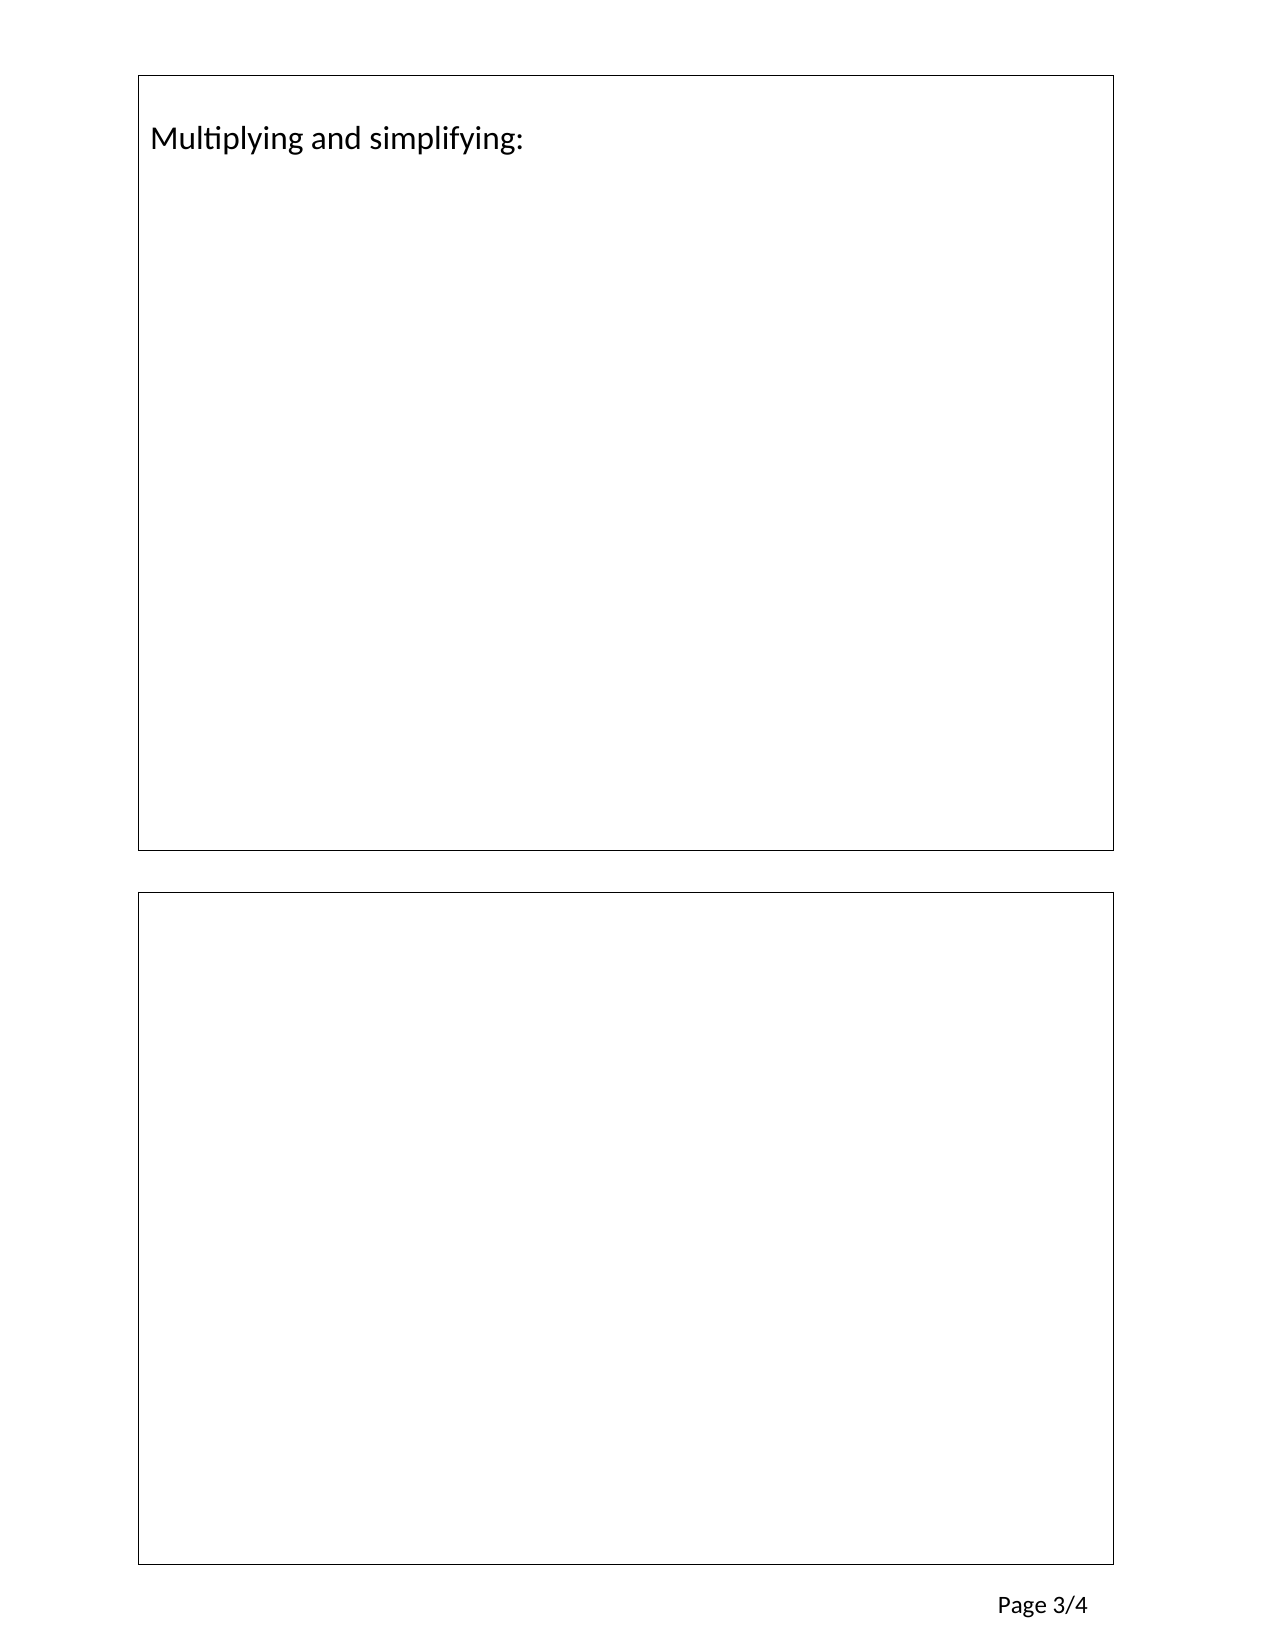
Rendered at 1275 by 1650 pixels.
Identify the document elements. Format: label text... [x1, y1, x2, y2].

table_header [139, 893, 1113, 1564]
table_header Multiplying and simplifying: [139, 76, 1113, 850]
